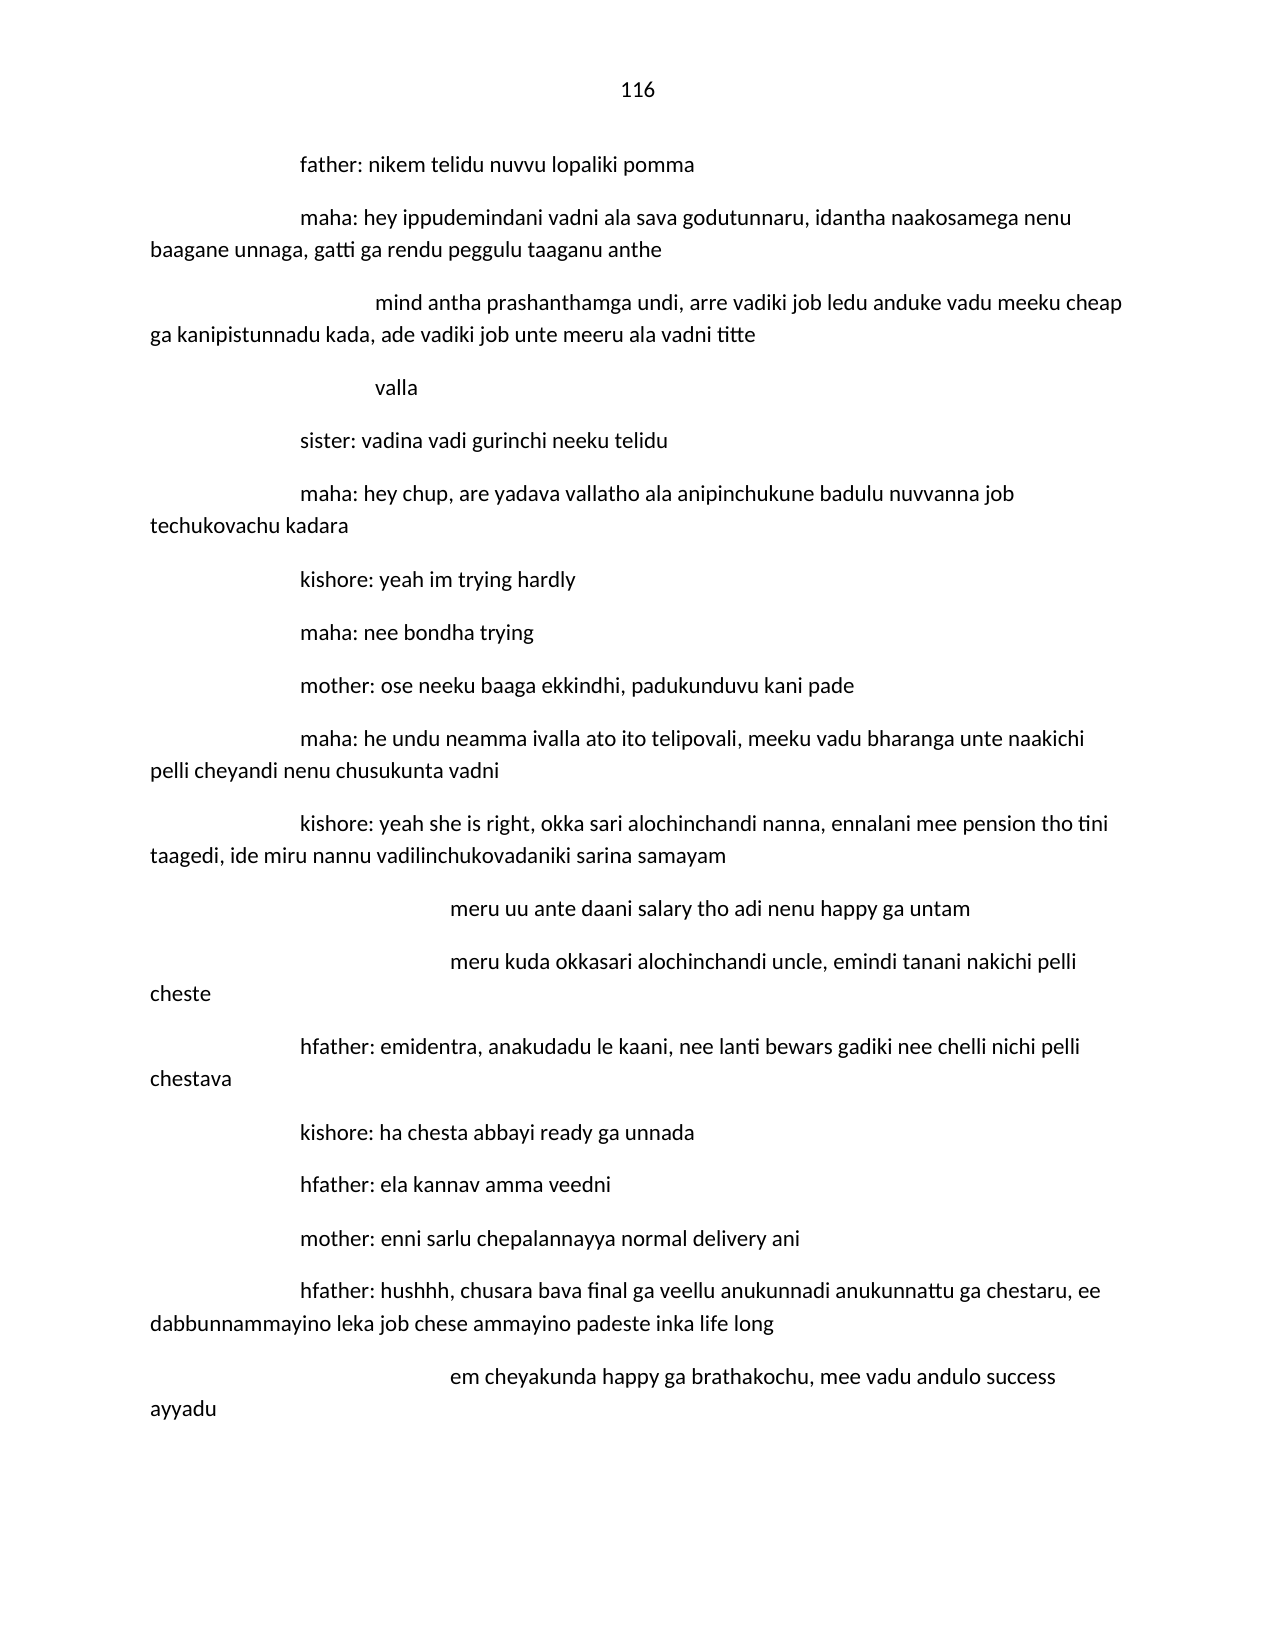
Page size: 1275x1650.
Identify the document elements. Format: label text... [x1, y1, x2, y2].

text hfather: hushhh, chusara bava final ga veellu anukunnadi anukunnattu ga chestaru, ee dabbunnammayino leka job chese ammayino padeste inka life long [150, 1277, 1125, 1337]
text meru kuda okkasari alochinchandi uncle, emindi tanani nakichi pelli cheste [150, 947, 1125, 1007]
text em cheyakunda happy ga brathakochu, mee vadu andulo success ayyadu [150, 1362, 1125, 1422]
text mother: ose neeku baaga ekkindhi, padukunduvu kani pade [150, 671, 1125, 699]
text hfather: emidentra, anakudadu le kaani, nee lanti bewars gadiki nee chelli nichi pelli chestava [150, 1032, 1125, 1093]
text kishore: ha chesta abbayi ready ga unnada [150, 1118, 1125, 1146]
text father: nikem telidu nuvvu lopaliki pomma [150, 150, 1125, 178]
text maha: hey ippudemindani vadni ala sava godutunnaru, idantha naakosamega nenu baagane unnaga, gatti ga rendu peggulu taaganu anthe [150, 203, 1125, 263]
text maha: nee bondha trying [150, 618, 1125, 646]
text hfather: ela kannav amma veedni [150, 1171, 1125, 1199]
text kishore: yeah im trying hardly [150, 565, 1125, 593]
text valla [150, 373, 1125, 401]
text sister: vadina vadi gurinchi neeku telidu [150, 426, 1125, 454]
text maha: he undu neamma ivalla ato ito telipovali, meeku vadu bharanga unte naakichi pelli cheyandi nenu chusukunta vadni [150, 724, 1125, 784]
text meru uu ante daani salary tho adi nenu happy ga untam [150, 894, 1125, 922]
text maha: hey chup, are yadava vallatho ala anipinchukune badulu nuvvanna job techukovachu kadara [150, 479, 1125, 540]
text mind antha prashanthamga undi, arre vadiki job ledu anduke vadu meeku cheap ga kanipistunnadu kada, ade vadiki job unte meeru ala vadni titte [150, 288, 1125, 348]
text mother: enni sarlu chepalannayya normal delivery ani [150, 1224, 1125, 1252]
text kishore: yeah she is right, okka sari alochinchandi nanna, ennalani mee pension tho tini taagedi, ide miru nannu vadilinchukovadaniki sarina samayam [150, 809, 1125, 869]
